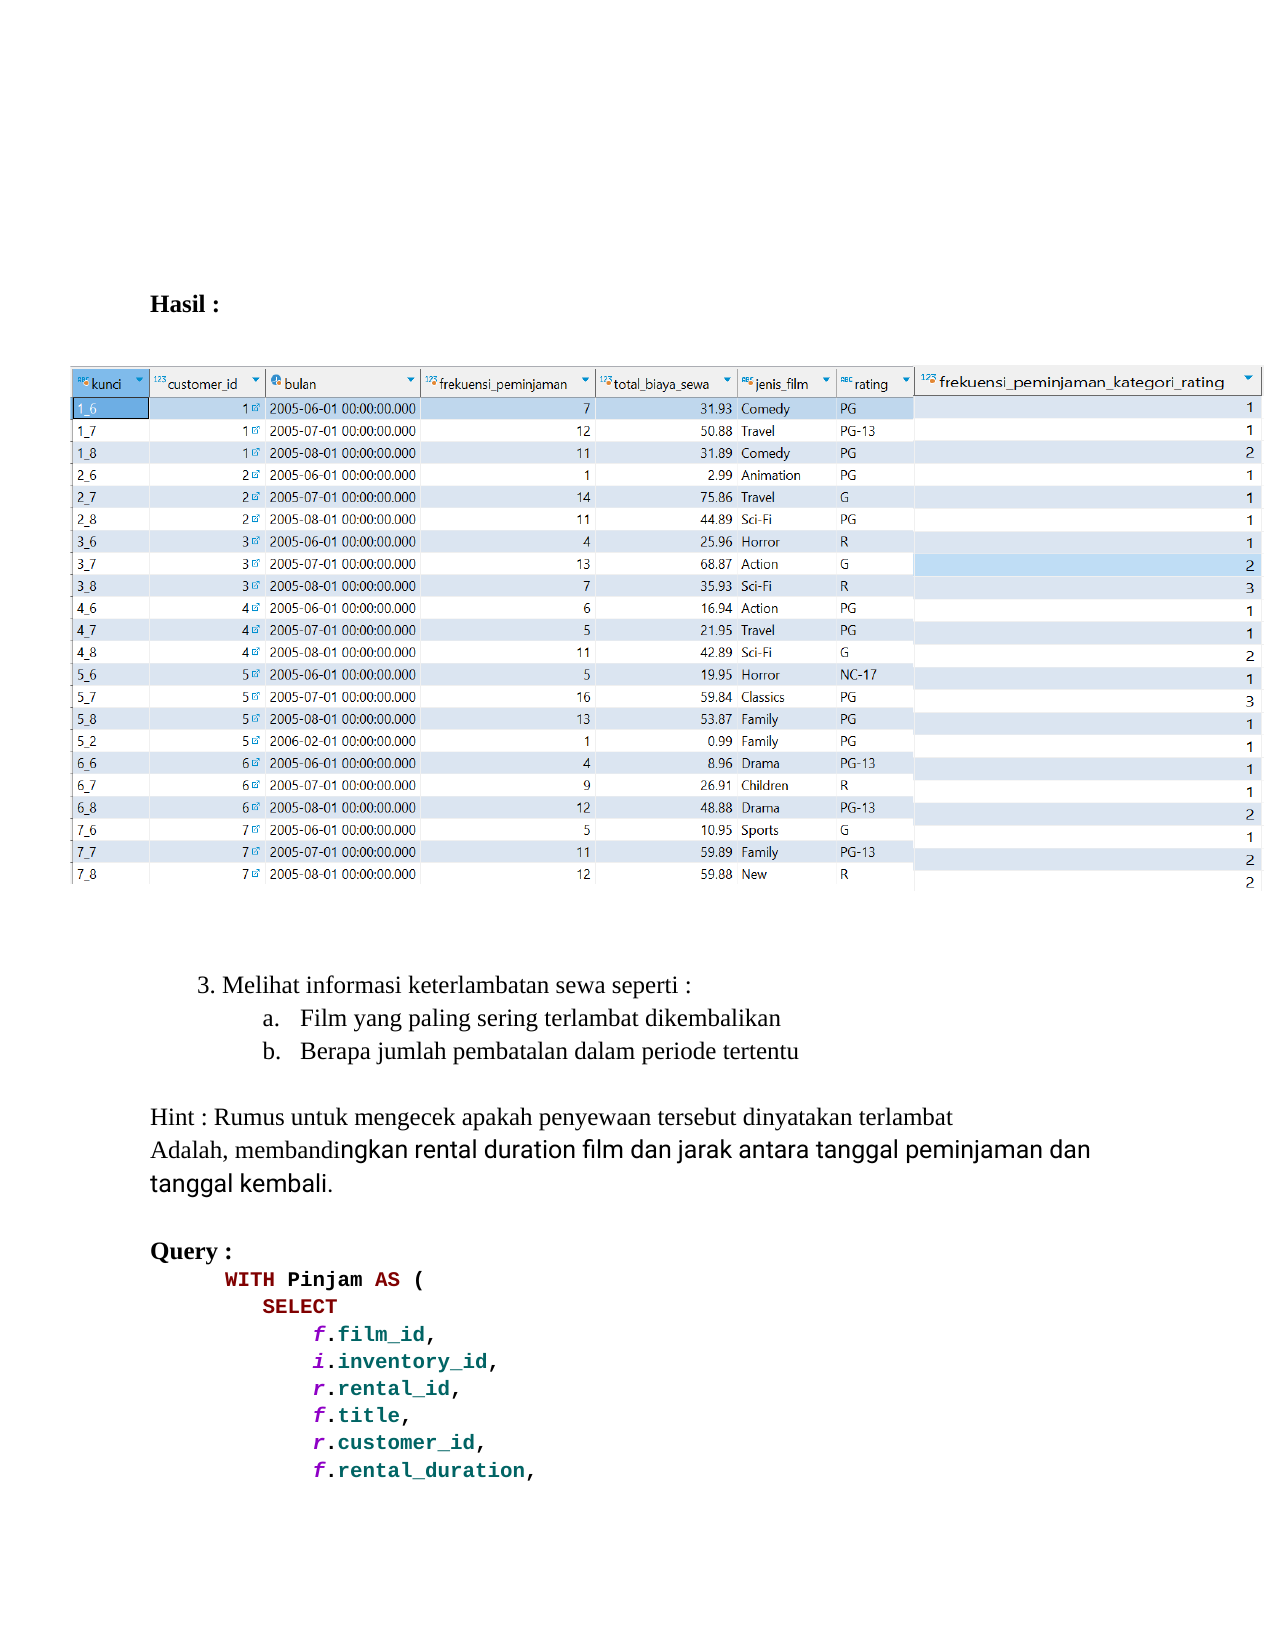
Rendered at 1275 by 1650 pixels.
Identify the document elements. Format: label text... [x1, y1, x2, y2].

list Berapa jumlah pembatalan dalam periode tertentu [262, 1036, 1125, 1065]
text Hint : Rumus untuk mengecek apakah penyewaan tersebut dinyatakan terlambat [150, 1102, 1125, 1131]
list Film yang paling sering terlambat dikembalikan [262, 1003, 1125, 1032]
text Adalah, membandingkan rental duration film dan jarak antara tanggal peminjaman dan tanggal kembali. [150, 1135, 1125, 1198]
text r.customer_id, [225, 1432, 1125, 1456]
text f.film_id, [225, 1324, 1125, 1347]
text WITH Pinjam AS ( [225, 1269, 1125, 1293]
text f.title, [225, 1405, 1125, 1429]
text Query : [150, 1236, 1125, 1265]
text SELECT [225, 1296, 1125, 1320]
text 3. Melihat informasi keterlambatan sewa seperti : [150, 970, 1125, 999]
text i.inventory_id, [225, 1351, 1125, 1374]
text Hasil : [150, 289, 1125, 318]
text r.rental_id, [225, 1378, 1125, 1402]
text f.rental_duration, [225, 1459, 1125, 1483]
picture [70, 365, 1264, 891]
